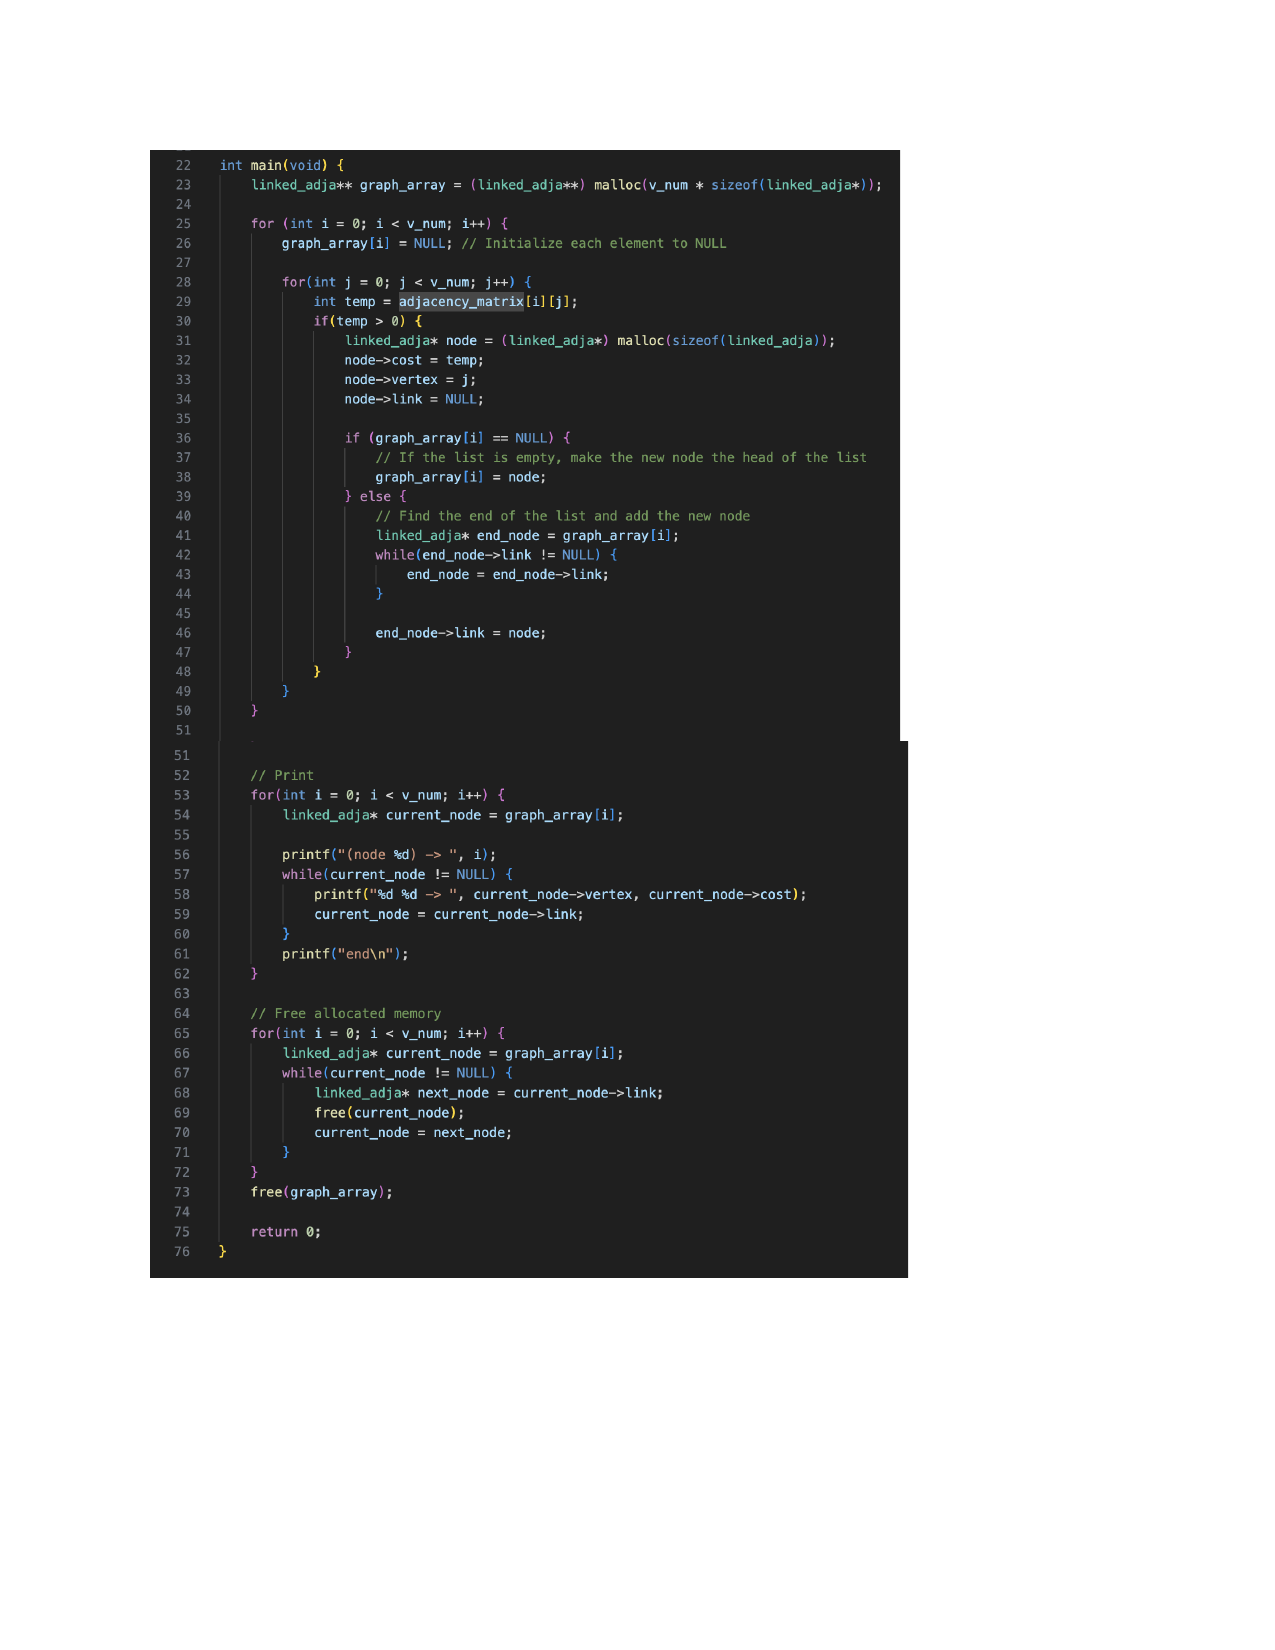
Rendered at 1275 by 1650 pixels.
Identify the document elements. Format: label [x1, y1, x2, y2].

picture [150, 150, 909, 1278]
